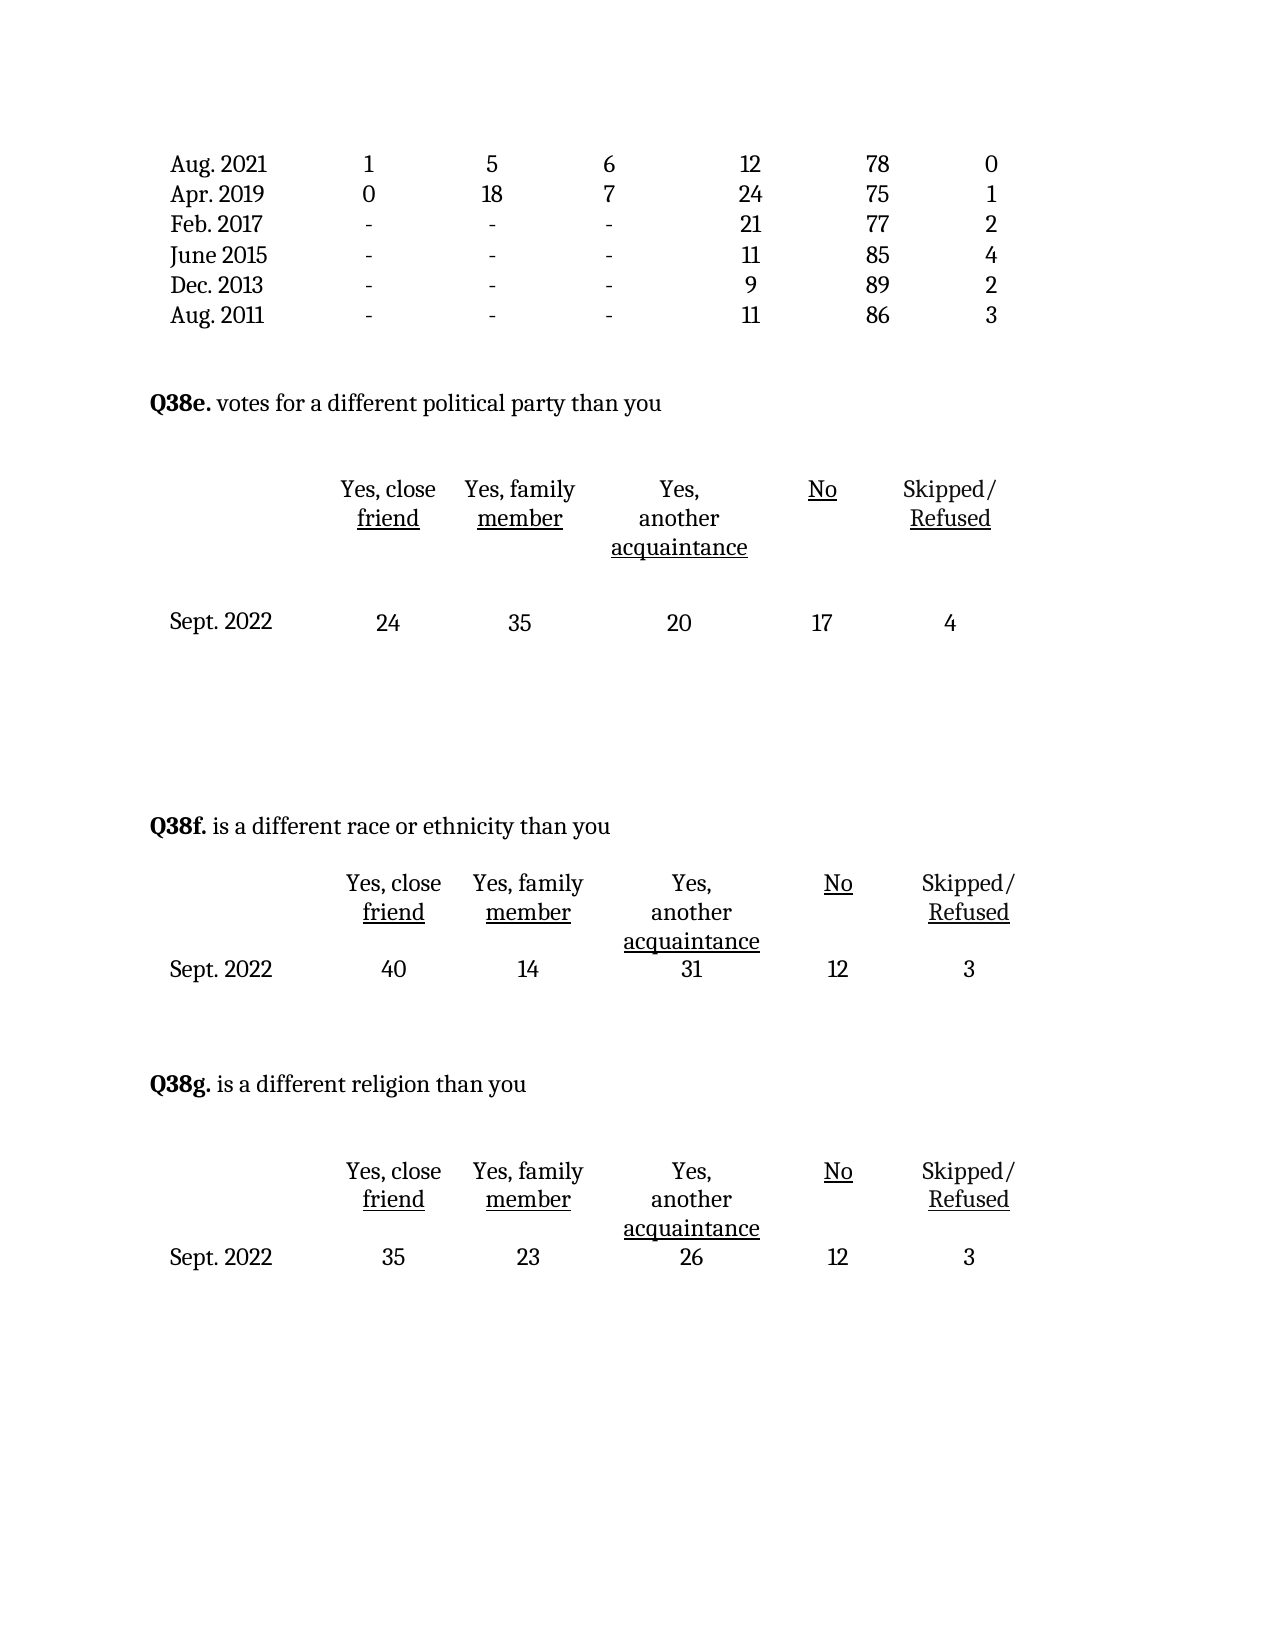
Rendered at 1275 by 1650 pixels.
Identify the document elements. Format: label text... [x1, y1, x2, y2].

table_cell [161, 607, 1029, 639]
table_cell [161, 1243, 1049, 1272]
text Q38g. is a different religion than you [150, 1070, 1125, 1099]
text Q38f. is a different race or ethnicity than you [150, 812, 1125, 840]
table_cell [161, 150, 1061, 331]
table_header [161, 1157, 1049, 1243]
text Q38e. votes for a different political party than you [150, 389, 1125, 417]
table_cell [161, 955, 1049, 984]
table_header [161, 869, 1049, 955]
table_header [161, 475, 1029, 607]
